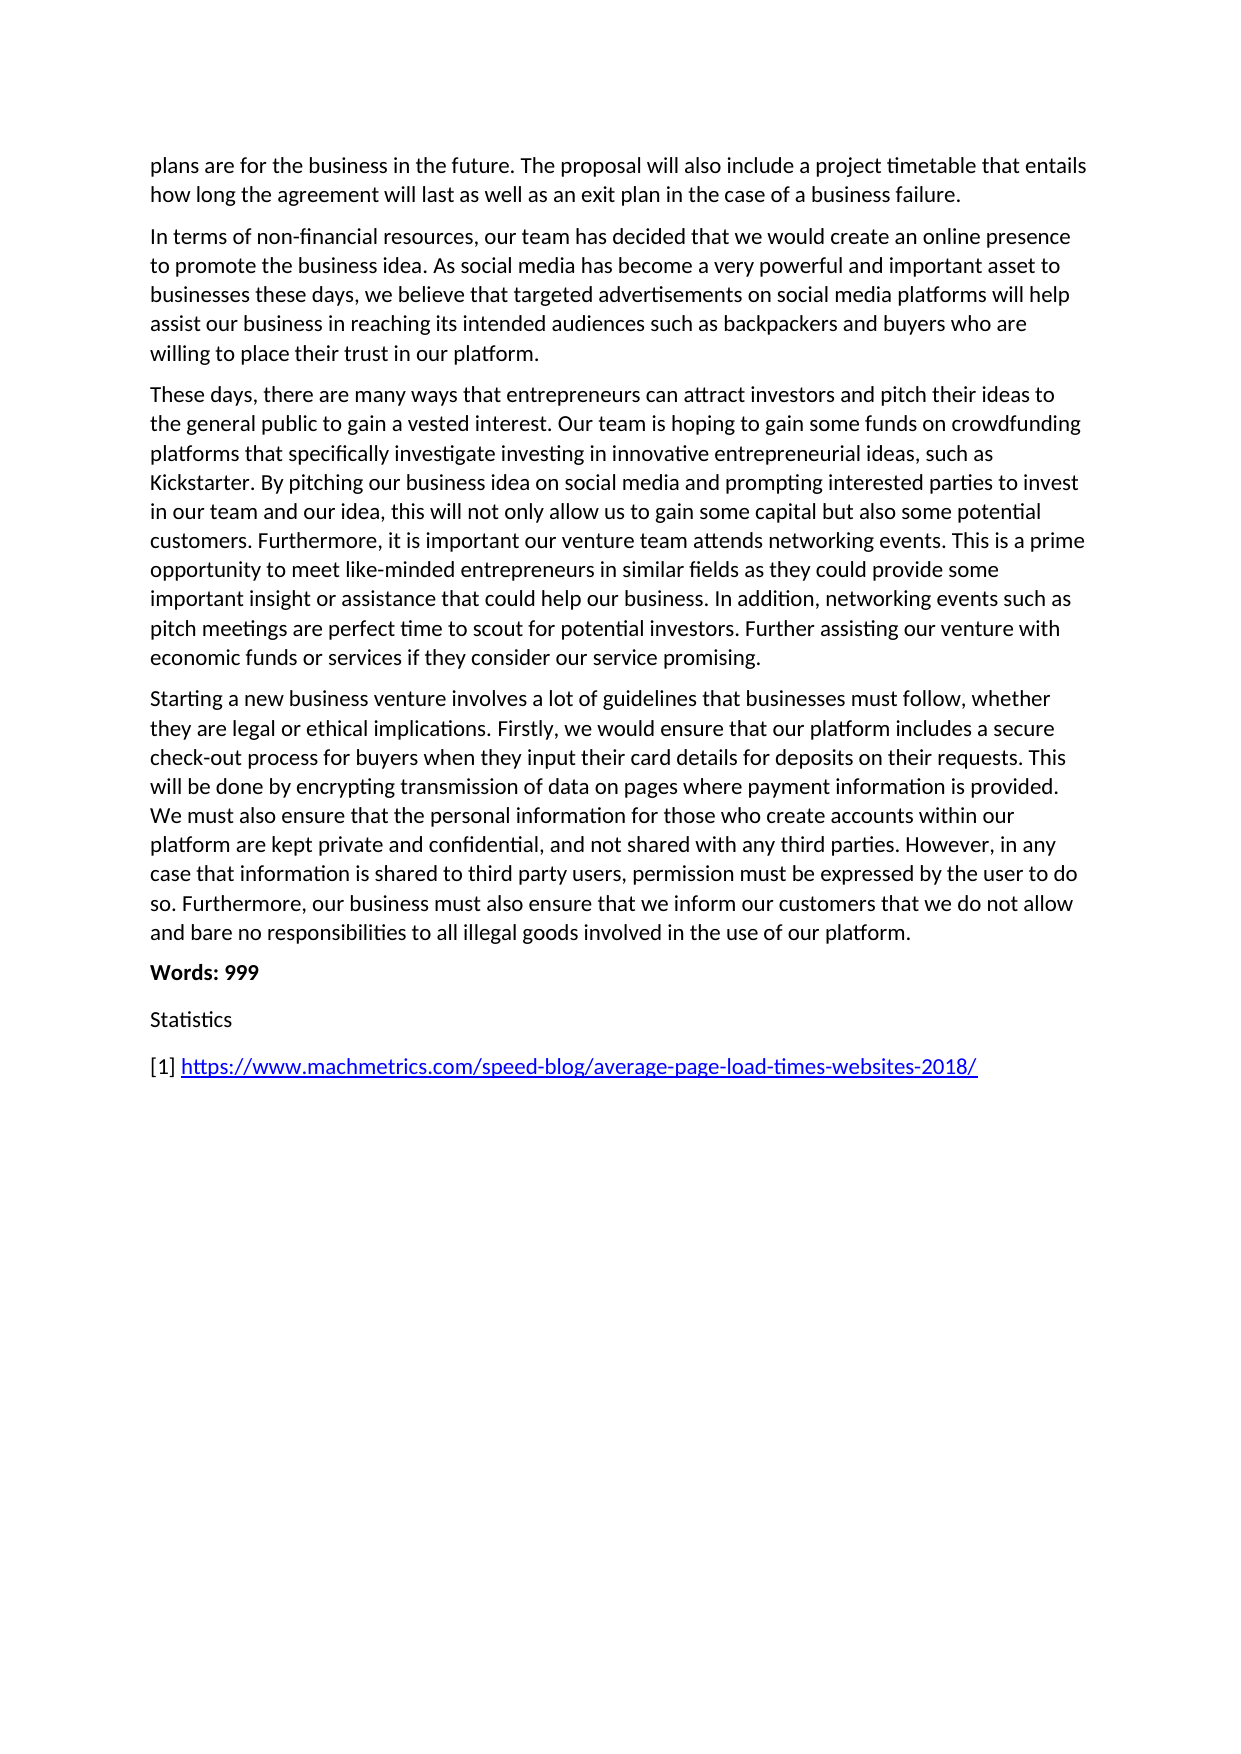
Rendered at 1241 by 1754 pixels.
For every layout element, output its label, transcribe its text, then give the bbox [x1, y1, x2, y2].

text These days, there are many ways that entrepreneurs can attract investors and pitch their ideas to the general public to gain a vested interest. Our team is hoping to gain some funds on crowdfunding platforms that specifically investigate investing in innovative entrepreneurial ideas, such as Kickstarter. By pitching our business idea on social media and prompting interested parties to invest in our team and our idea, this will not only allow us to gain some capital but also some potential customers. Furthermore, it is important our venture team attends networking events. This is a prime opportunity to meet like-minded entrepreneurs in similar fields as they could provide some important insight or assistance that could help our business. In addition, networking events such as pitch meetings are perfect time to scout for potential investors. Further assisting our venture with economic funds or services if they consider our service promising. [150, 379, 1090, 671]
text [150, 150, 1090, 208]
text In terms of non-financial resources, our team has decided that we would create an online presence to promote the business idea. As social media has become a very powerful and important asset to businesses these days, we believe that targeted advertisements on social media platforms will help assist our business in reaching its intended audiences such as backpackers and buyers who are willing to place their trust in our platform. [150, 221, 1090, 367]
text [1] https://www.machmetrics.com/speed-blog/average-page-load-times-websites-2018/ [150, 1052, 1090, 1080]
text Starting a new business venture involves a lot of guidelines that businesses must follow, whether they are legal or ethical implications. Firstly, we would ensure that our platform includes a secure check-out process for buyers when they input their card details for deposits on their requests. This will be done by encrypting transmission of data on pages where payment information is provided. We must also ensure that the personal information for those who create accounts within our platform are kept private and confidential, and not shared with any third parties. However, in any case that information is shared to third party users, permission must be expressed by the user to do so. Furthermore, our business must also ensure that we inform our customers that we do not allow and bare no responsibilities to all illegal goods involved in the use of our platform. [150, 683, 1090, 946]
text Words: 999 [150, 958, 1090, 986]
text Statistics [150, 1005, 1090, 1033]
